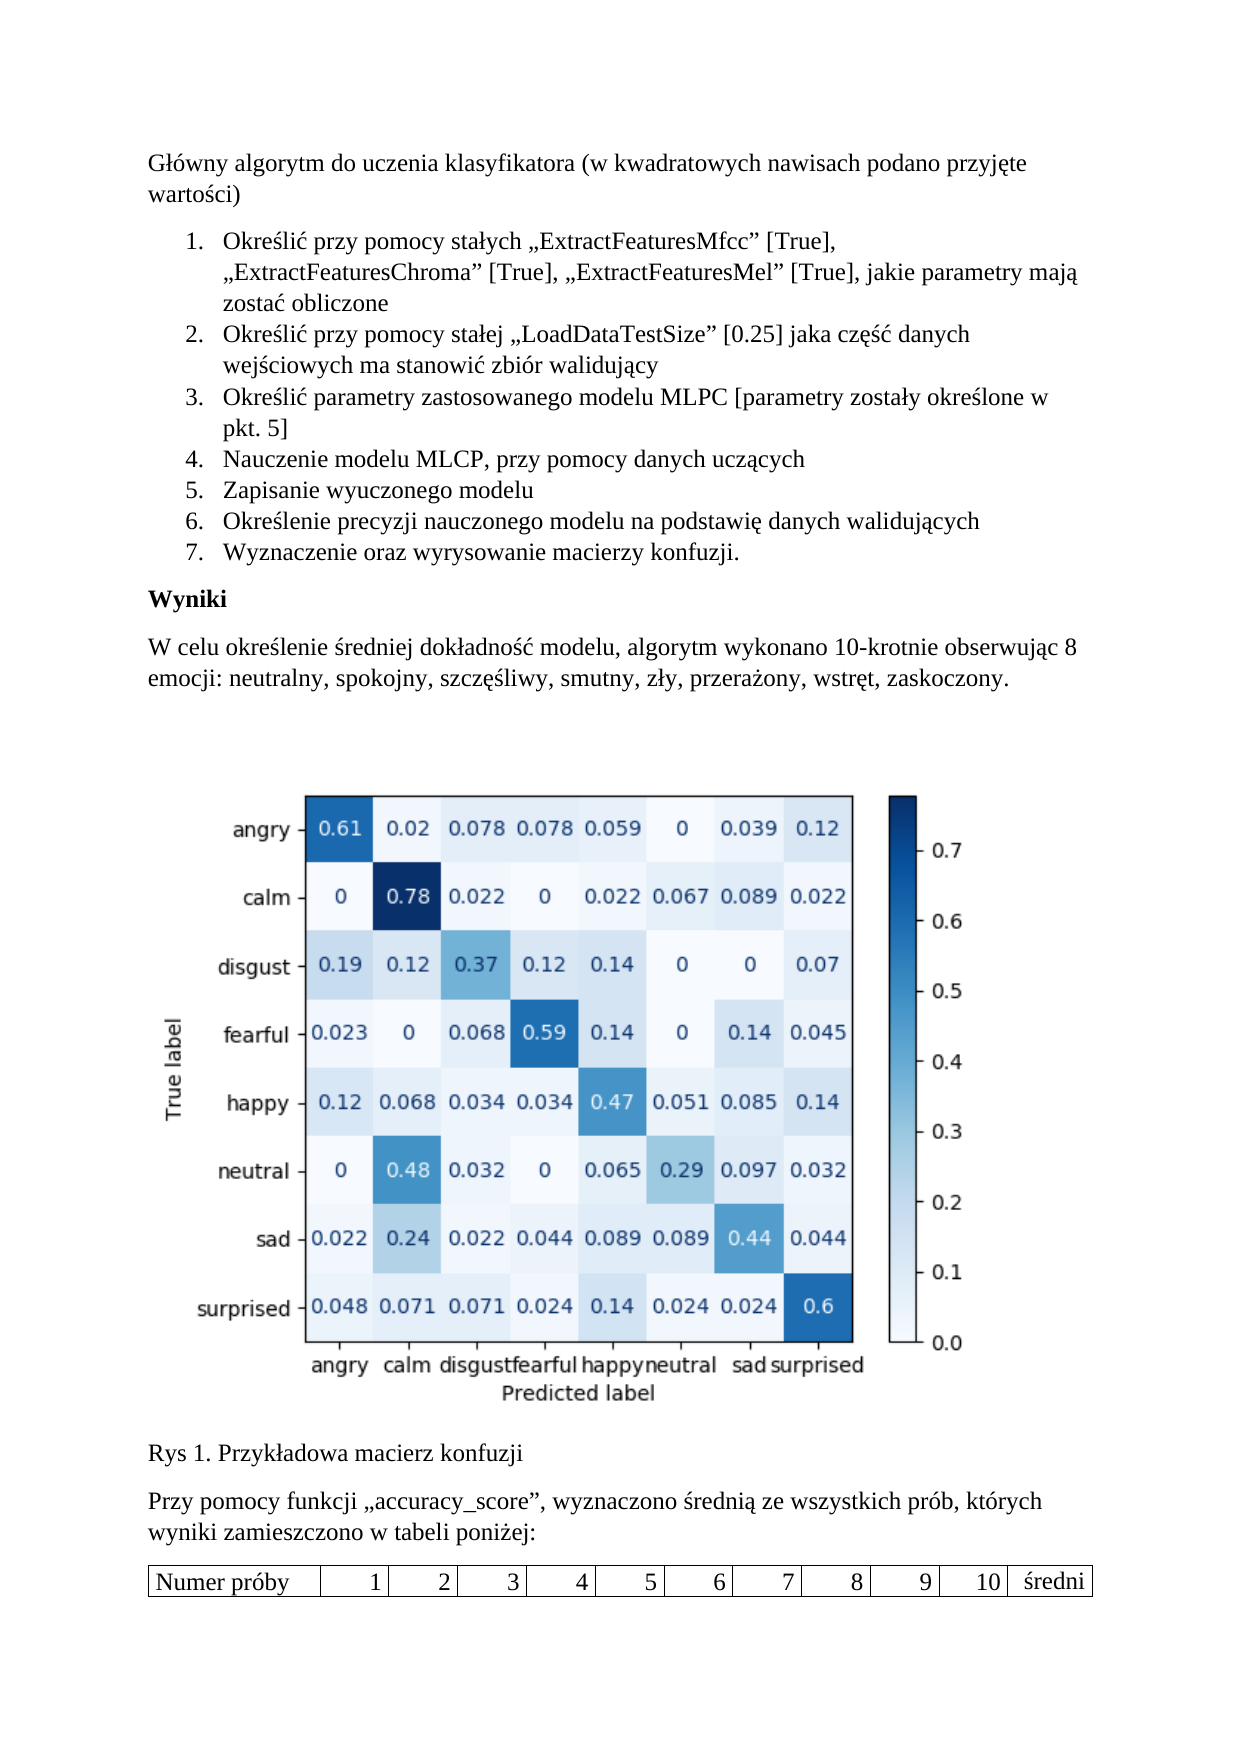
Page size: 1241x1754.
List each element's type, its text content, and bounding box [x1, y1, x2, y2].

list Określić przy pomocy stałych „ExtractFeaturesMfcc” [True], „ExtractFeaturesChroma” [True], „ExtractFeaturesMel” [True], jakie parametry mają zostać obliczone [185, 226, 1093, 317]
table_header 1 [321, 1566, 388, 1596]
text W celu określenie średniej dokładność modelu, algorytm wykonano 10-krotnie obserwując 8 emocji: neutralny, spokojny, szczęśliwy, smutny, zły, przerażony, wstręt, zaskoczony. [148, 632, 1093, 692]
text Przy pomocy funkcji „accuracy_score”, wyznaczono średnią ze wszystkich prób, których wyniki zamieszczono w tabeli poniżej: [148, 1486, 1093, 1546]
table_header 7 [733, 1566, 801, 1596]
table_header 8 [802, 1566, 870, 1596]
text Główny algorytm do uczenia klasyfikatora (w kwadratowych nawisach podano przyjęte wartości) [148, 148, 1093, 207]
table_header 6 [665, 1566, 732, 1596]
table_header 5 [596, 1566, 664, 1596]
list Określić przy pomocy stałej „LoadDataTestSize” [0.25] jaka część danych wejściowych ma stanowić zbiór walidujący [185, 319, 1093, 379]
table_header Numer próby [149, 1566, 320, 1596]
table_header 3 [458, 1566, 526, 1596]
table_header 4 [527, 1566, 595, 1596]
table_header 10 [940, 1566, 1007, 1596]
table_header 2 [389, 1566, 457, 1596]
list Nauczenie modelu MLCP, przy pomocy danych uczących [185, 444, 1093, 472]
picture [147, 711, 1093, 1420]
text Rys 1. Przykładowa macierz konfuzji [148, 1438, 1093, 1467]
list Określić parametry zastosowanego modelu MLPC [parametry zostały określone w pkt. 5] [185, 382, 1093, 441]
table_header 9 [871, 1566, 939, 1596]
list Wyznaczenie oraz wyrysowanie macierzy konfuzji. [185, 537, 1093, 566]
table_header średnia [1008, 1566, 1092, 1596]
list Zapisanie wyuczonego modelu [185, 475, 1093, 503]
text Wyniki [148, 584, 1093, 613]
list Określenie precyzji nauczonego modelu na podstawię danych walidujących [185, 506, 1093, 534]
